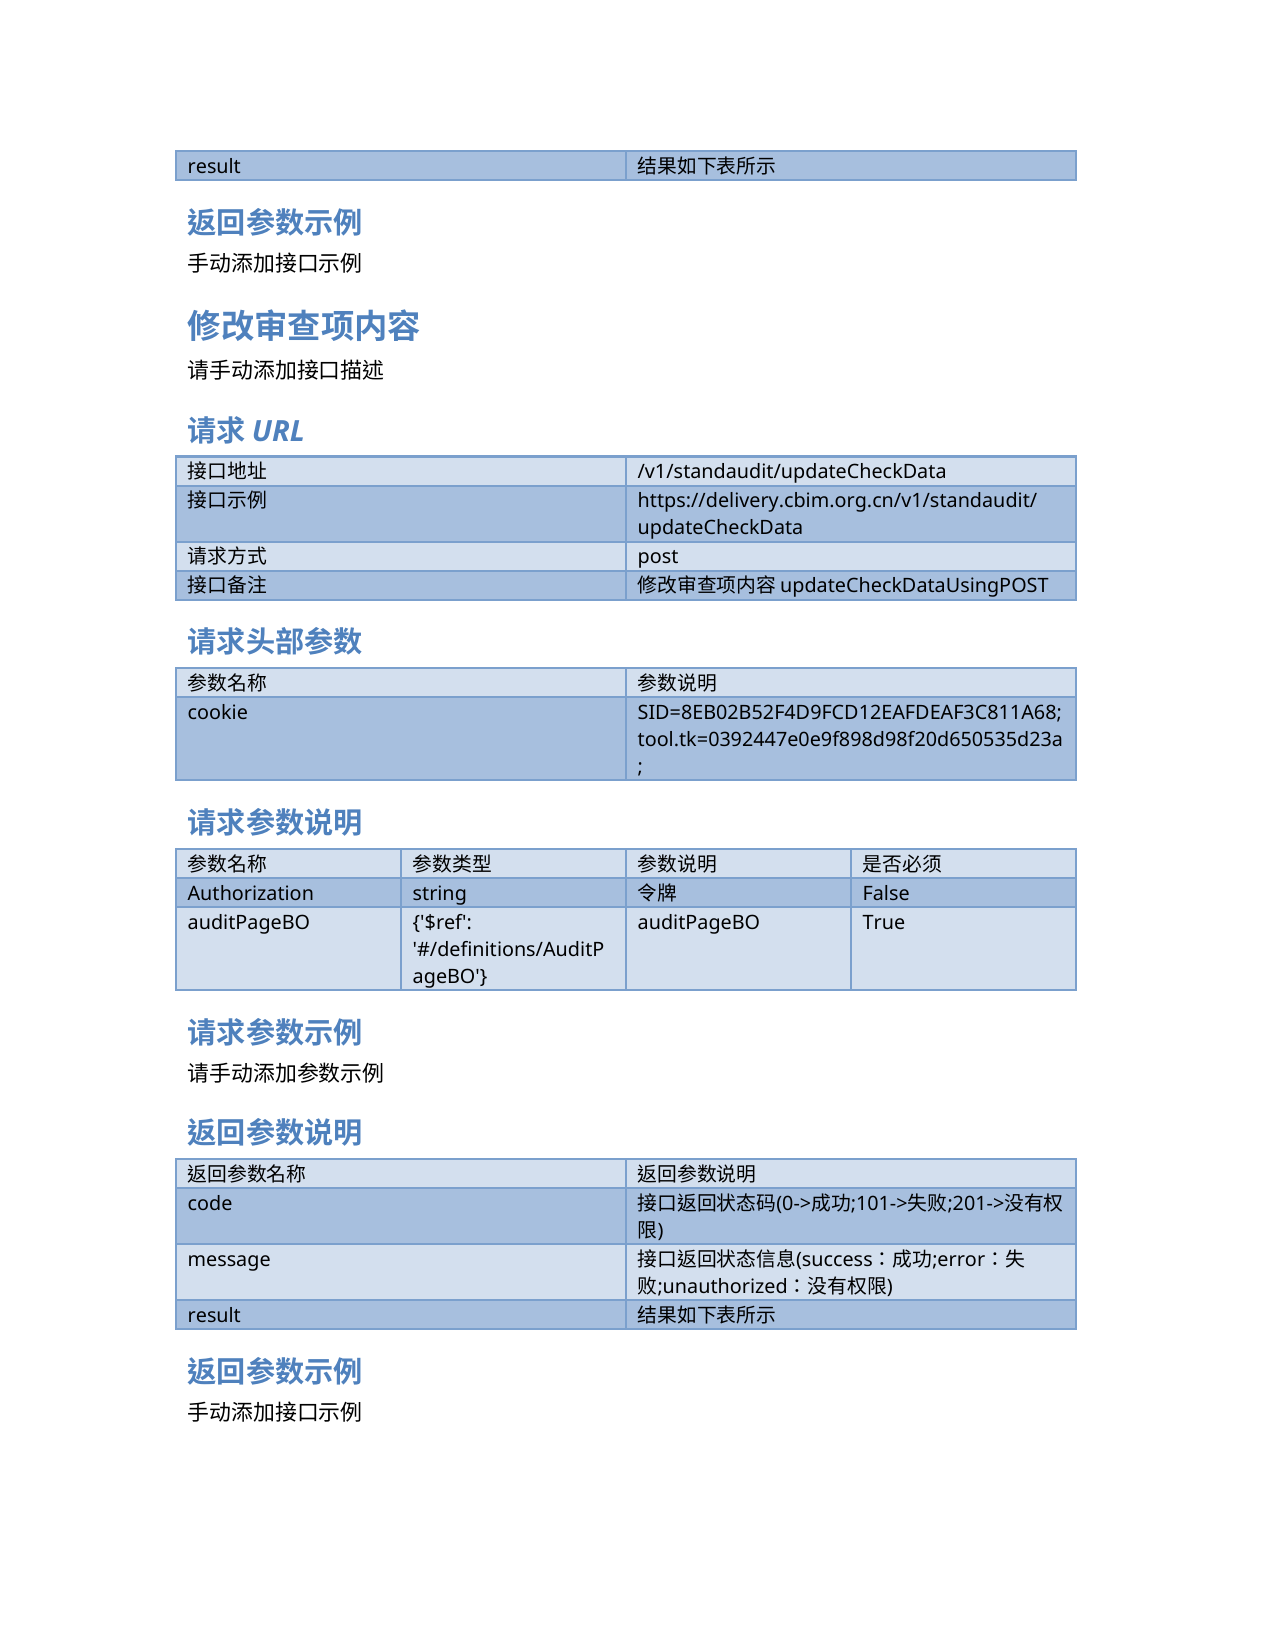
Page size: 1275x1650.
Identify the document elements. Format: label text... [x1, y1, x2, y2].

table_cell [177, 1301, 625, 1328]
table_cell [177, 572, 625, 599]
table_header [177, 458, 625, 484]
subtitle 请求头部参数 [187, 622, 1087, 661]
subtitle 请求参数示例 [187, 1012, 1087, 1052]
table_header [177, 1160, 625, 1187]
text 手动添加接口示例 [187, 248, 1087, 277]
text 请手动添加接口描述 [187, 355, 1087, 384]
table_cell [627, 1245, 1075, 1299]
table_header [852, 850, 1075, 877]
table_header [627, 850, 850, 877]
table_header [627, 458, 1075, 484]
text 请手动添加参数示例 [187, 1057, 1087, 1087]
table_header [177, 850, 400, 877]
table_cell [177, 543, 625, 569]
subtitle 请求URL [187, 410, 1087, 449]
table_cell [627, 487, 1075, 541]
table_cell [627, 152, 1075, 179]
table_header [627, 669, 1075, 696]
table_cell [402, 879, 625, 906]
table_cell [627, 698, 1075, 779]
text 手动添加接口示例 [187, 1397, 1087, 1427]
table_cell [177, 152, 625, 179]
subtitle 返回参数示例 [187, 202, 1087, 242]
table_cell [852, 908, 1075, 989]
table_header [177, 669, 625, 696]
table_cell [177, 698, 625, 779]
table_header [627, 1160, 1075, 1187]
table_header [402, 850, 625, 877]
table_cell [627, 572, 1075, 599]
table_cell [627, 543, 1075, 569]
subtitle 修改审查项内容 [187, 303, 1087, 348]
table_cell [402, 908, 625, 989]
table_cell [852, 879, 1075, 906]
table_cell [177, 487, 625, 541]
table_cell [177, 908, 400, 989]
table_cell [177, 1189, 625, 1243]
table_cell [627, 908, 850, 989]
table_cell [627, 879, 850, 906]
subtitle 返回参数示例 [187, 1351, 1087, 1391]
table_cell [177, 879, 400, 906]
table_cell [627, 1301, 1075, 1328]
subtitle 返回参数说明 [187, 1112, 1087, 1152]
subtitle 请求参数说明 [187, 802, 1087, 842]
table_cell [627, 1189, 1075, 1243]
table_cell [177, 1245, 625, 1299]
